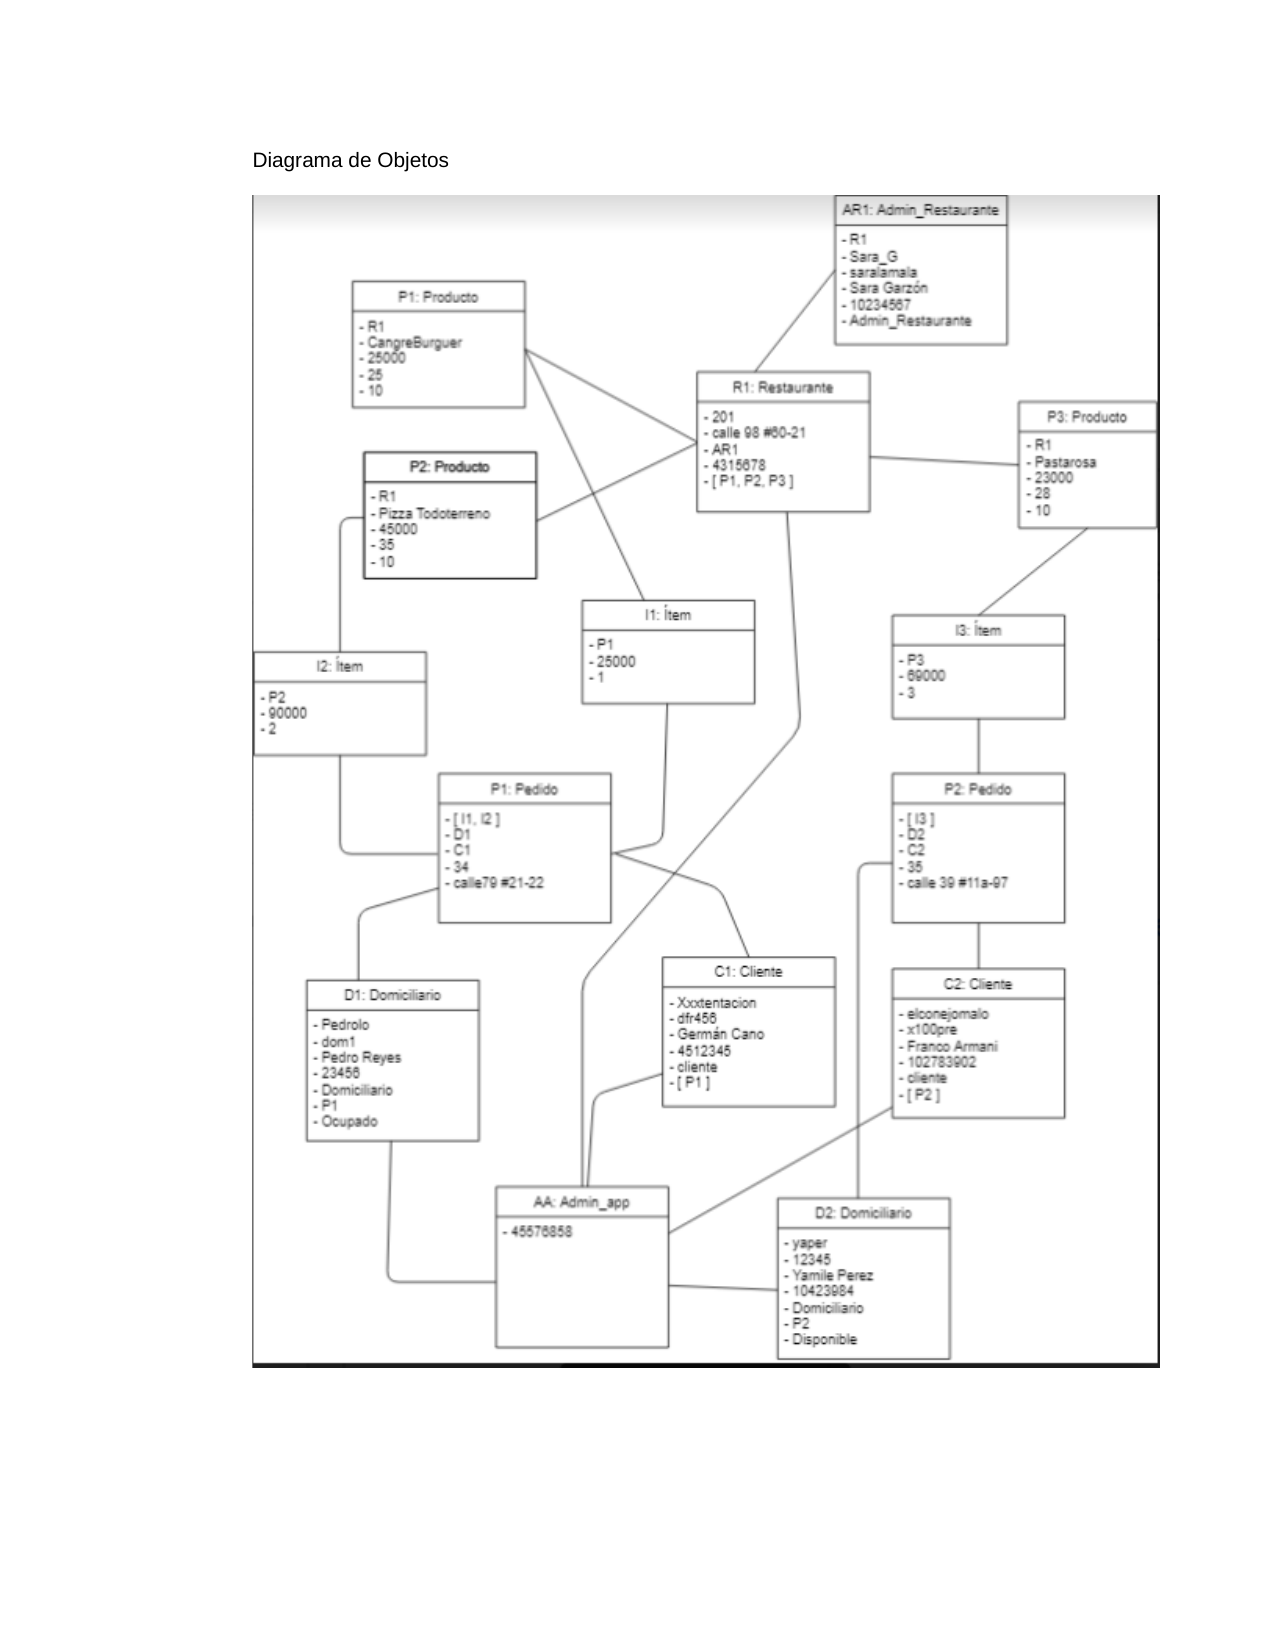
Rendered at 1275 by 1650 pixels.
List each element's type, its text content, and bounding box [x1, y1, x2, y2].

picture [252, 195, 1160, 1368]
list Diagrama de Objetos [252, 148, 1098, 172]
